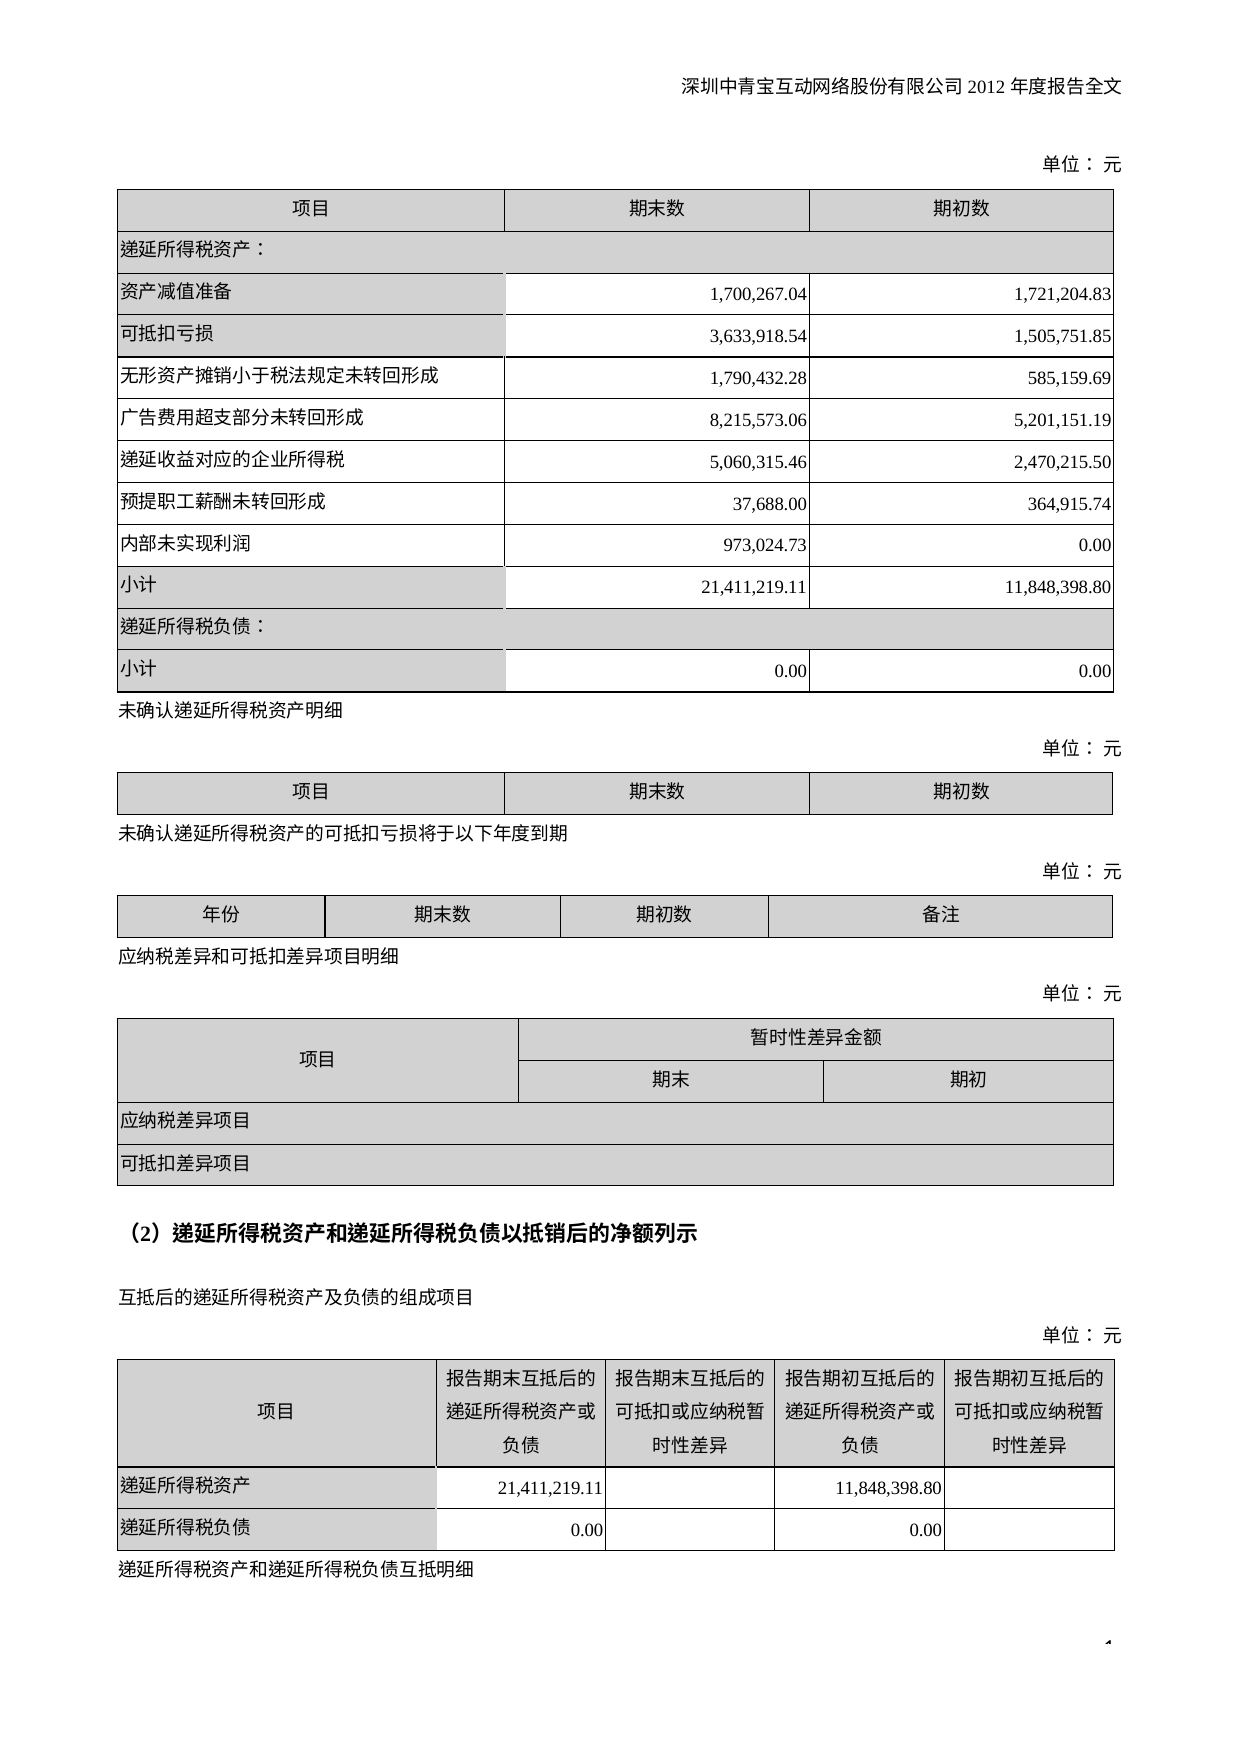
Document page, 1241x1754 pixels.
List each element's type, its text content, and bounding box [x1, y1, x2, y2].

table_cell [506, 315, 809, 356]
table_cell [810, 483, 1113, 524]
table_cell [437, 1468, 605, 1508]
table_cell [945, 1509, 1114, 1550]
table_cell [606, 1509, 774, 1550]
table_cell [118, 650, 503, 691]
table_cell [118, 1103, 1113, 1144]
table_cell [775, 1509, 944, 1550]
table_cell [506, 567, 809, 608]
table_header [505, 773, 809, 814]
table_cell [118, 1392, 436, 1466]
text 应纳税差异和可抵扣差异项目明细 [118, 943, 1138, 969]
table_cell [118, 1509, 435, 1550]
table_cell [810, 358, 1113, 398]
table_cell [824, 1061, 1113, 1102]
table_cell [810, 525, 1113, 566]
text 未确认递延所得税资产明细 [118, 697, 1138, 723]
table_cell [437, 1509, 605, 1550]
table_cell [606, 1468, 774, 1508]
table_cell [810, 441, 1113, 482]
text 单位： 元 [102, 1322, 1122, 1348]
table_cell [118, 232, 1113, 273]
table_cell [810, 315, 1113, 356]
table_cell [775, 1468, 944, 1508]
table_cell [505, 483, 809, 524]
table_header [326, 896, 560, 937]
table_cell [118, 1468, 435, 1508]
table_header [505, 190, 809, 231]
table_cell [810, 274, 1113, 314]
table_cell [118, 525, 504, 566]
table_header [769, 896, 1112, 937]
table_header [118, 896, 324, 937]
text 递延所得税资产和递延所得税负债互抵明细 [118, 1556, 1138, 1582]
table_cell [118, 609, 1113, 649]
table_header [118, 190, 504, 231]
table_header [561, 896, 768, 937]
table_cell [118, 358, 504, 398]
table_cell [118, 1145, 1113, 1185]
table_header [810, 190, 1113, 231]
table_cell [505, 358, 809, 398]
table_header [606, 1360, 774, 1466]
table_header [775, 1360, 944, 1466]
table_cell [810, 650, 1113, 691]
text 互抵后的递延所得税资产及负债的组成项目 [118, 1284, 1138, 1310]
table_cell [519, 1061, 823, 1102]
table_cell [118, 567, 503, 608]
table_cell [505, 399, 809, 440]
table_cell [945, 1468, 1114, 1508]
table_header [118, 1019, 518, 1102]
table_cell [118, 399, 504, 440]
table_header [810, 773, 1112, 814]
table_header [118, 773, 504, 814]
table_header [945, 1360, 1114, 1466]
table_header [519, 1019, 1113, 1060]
text 单位： 元 [102, 858, 1122, 883]
subtitle （2）递延所得税资产和递延所得税负债以抵销后的净额列示 [118, 1217, 1138, 1247]
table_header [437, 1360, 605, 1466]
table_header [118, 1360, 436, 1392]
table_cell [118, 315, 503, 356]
text 单位： 元 [102, 735, 1122, 761]
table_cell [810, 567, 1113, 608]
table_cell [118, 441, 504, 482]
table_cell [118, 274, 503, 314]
text 单位： 元 [102, 981, 1122, 1006]
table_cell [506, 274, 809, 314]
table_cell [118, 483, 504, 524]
text 未确认递延所得税资产的可抵扣亏损将于以下年度到期 [118, 820, 1138, 846]
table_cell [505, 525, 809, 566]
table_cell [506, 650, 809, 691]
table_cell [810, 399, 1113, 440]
text 单位： 元 [102, 151, 1122, 177]
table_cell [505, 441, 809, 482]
